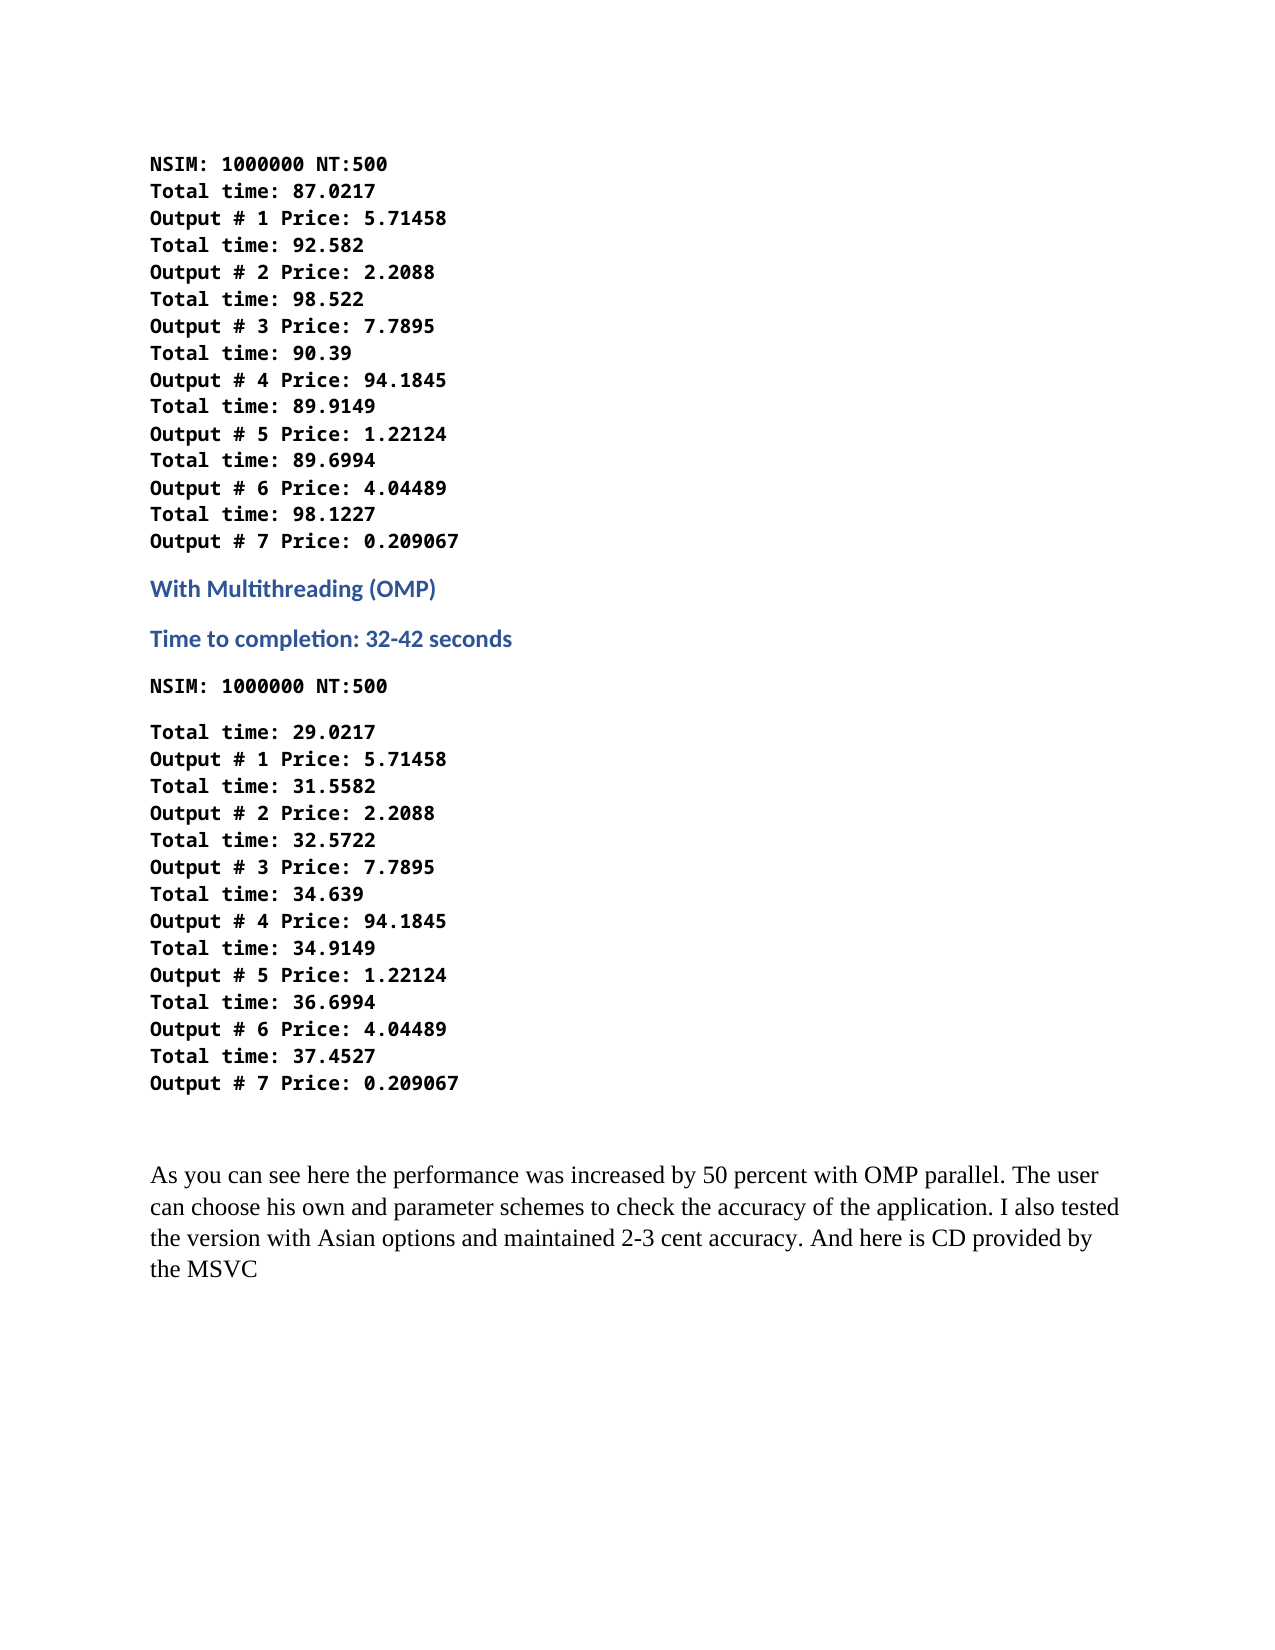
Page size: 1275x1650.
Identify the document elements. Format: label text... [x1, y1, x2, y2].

text Total time: 89.6994 [150, 447, 1125, 474]
text Output # 5 Price: 1.22124 [150, 961, 1125, 988]
text Total time: 31.5582 [150, 772, 1125, 799]
text Total time: 32.5722 [150, 826, 1125, 853]
text Output # 3 Price: 7.7895 [150, 853, 1125, 880]
text Output # 6 Price: 4.04489 [150, 1015, 1125, 1042]
text Time to completion: 32-42 seconds [150, 623, 1125, 653]
text Output # 6 Price: 4.04489 [150, 474, 1125, 501]
text With Multithreading (OMP) [150, 573, 1125, 604]
text Total time: 37.4527 [150, 1042, 1125, 1069]
text Total time: 36.6994 [150, 988, 1125, 1015]
text Total time: 34.9149 [150, 934, 1125, 961]
text Output # 2 Price: 2.2088 [150, 258, 1125, 285]
text As you can see here the performance was increased by 50 percent with OMP parallel. The user can choose his own and parameter schemes to check the accuracy of the application. I also tested the version with Asian options and maintained 2-3 cent accuracy. And here is CD provided by the MSVC [150, 1161, 1125, 1282]
text Output # 2 Price: 2.2088 [150, 799, 1125, 826]
text Total time: 34.639 [150, 880, 1125, 907]
text Total time: 29.0217 [150, 718, 1125, 745]
text Output # 5 Price: 1.22124 [150, 420, 1125, 447]
text Output # 7 Price: 0.209067 [150, 1069, 1125, 1096]
text NSIM: 1000000 NT:500 [150, 150, 1125, 177]
text Output # 7 Price: 0.209067 [150, 528, 1125, 555]
text Output # 1 Price: 5.71458 [150, 745, 1125, 772]
text Total time: 98.1227 [150, 501, 1125, 528]
text NSIM: 1000000 NT:500 [150, 673, 1125, 699]
text Output # 4 Price: 94.1845 [150, 366, 1125, 393]
text Output # 3 Price: 7.7895 [150, 312, 1125, 339]
text Total time: 98.522 [150, 285, 1125, 312]
text Output # 4 Price: 94.1845 [150, 907, 1125, 934]
text Output # 1 Price: 5.71458 [150, 204, 1125, 231]
text Total time: 87.0217 [150, 177, 1125, 204]
text Total time: 90.39 [150, 339, 1125, 366]
text Total time: 92.582 [150, 231, 1125, 258]
text Total time: 89.9149 [150, 393, 1125, 420]
